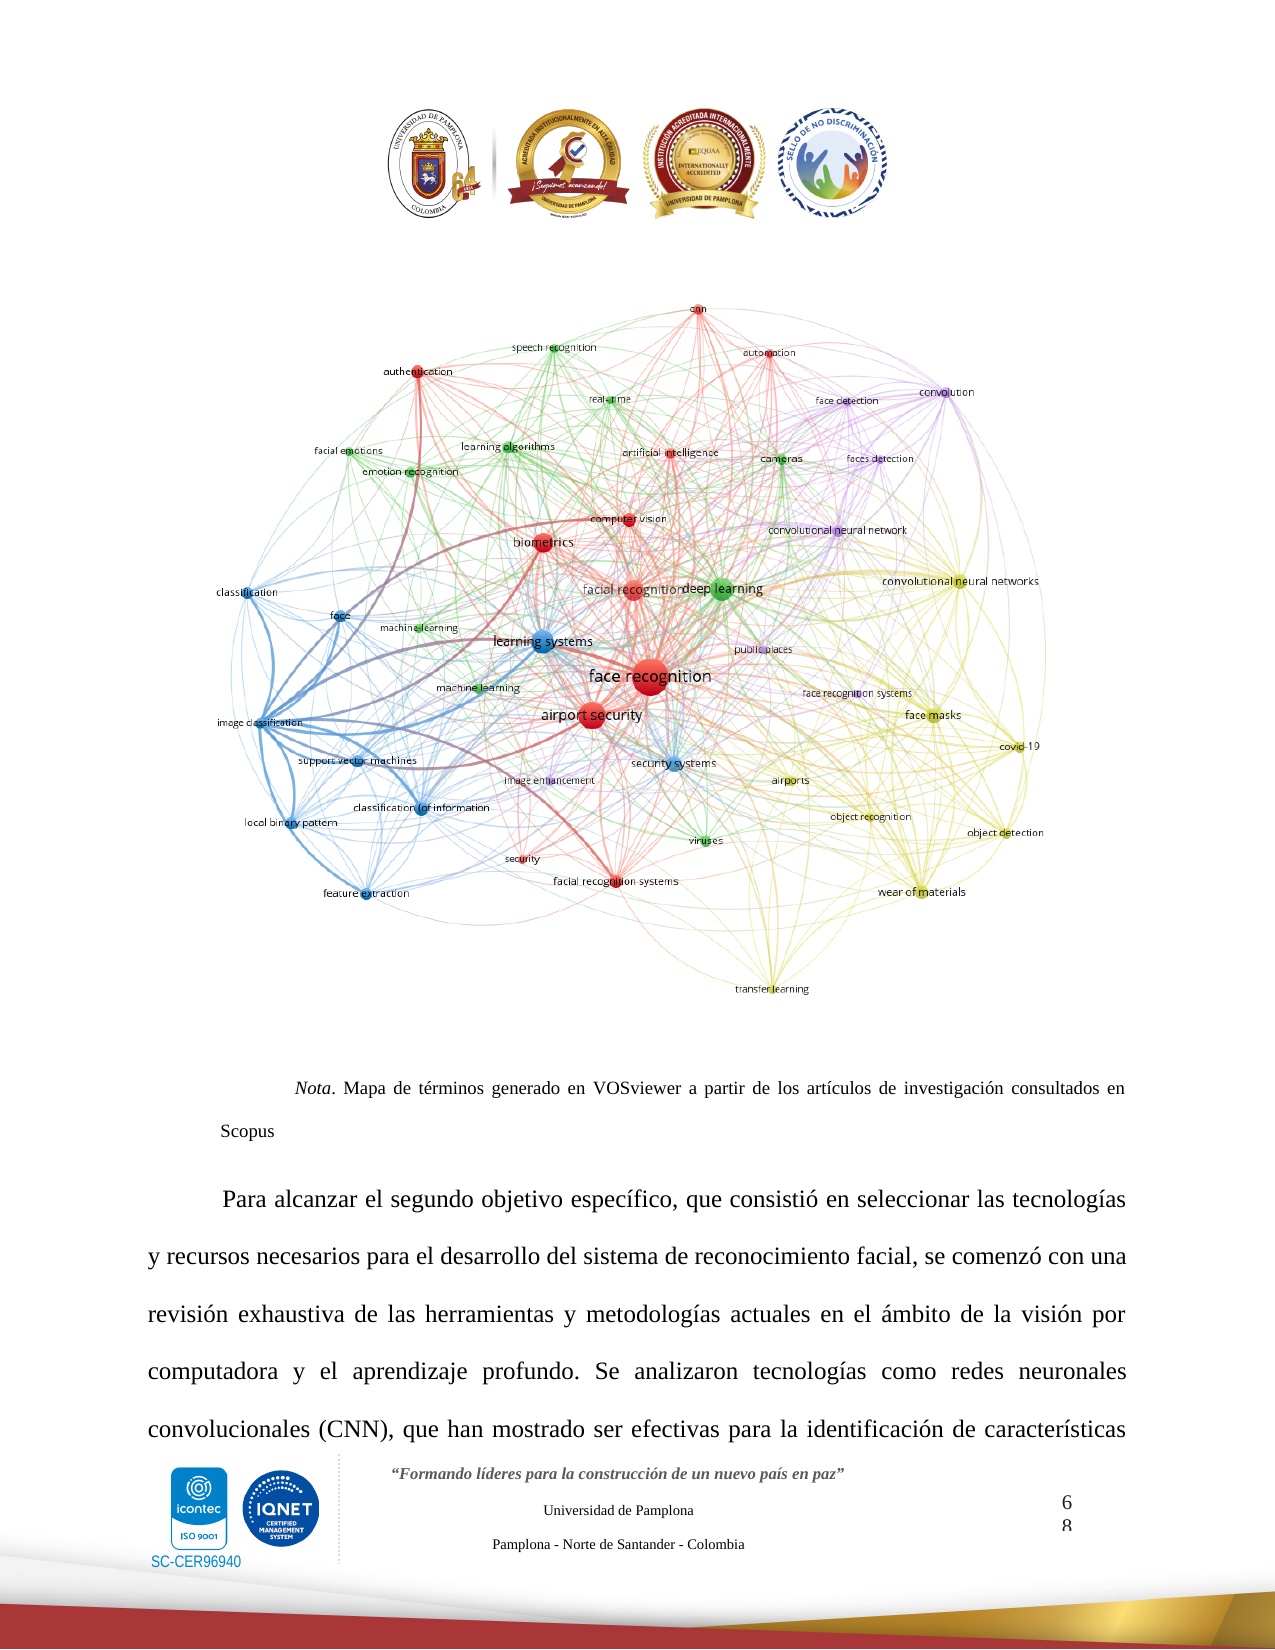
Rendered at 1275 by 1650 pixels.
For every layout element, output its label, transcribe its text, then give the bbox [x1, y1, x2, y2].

picture [383, 98, 892, 229]
picture [0, 1464, 1275, 1649]
picture [176, 277, 1105, 1036]
text Nota. Mapa de términos generado en VOSviewer a partir de los artículos de investigación consultados en Scopus [220, 1077, 1127, 1142]
